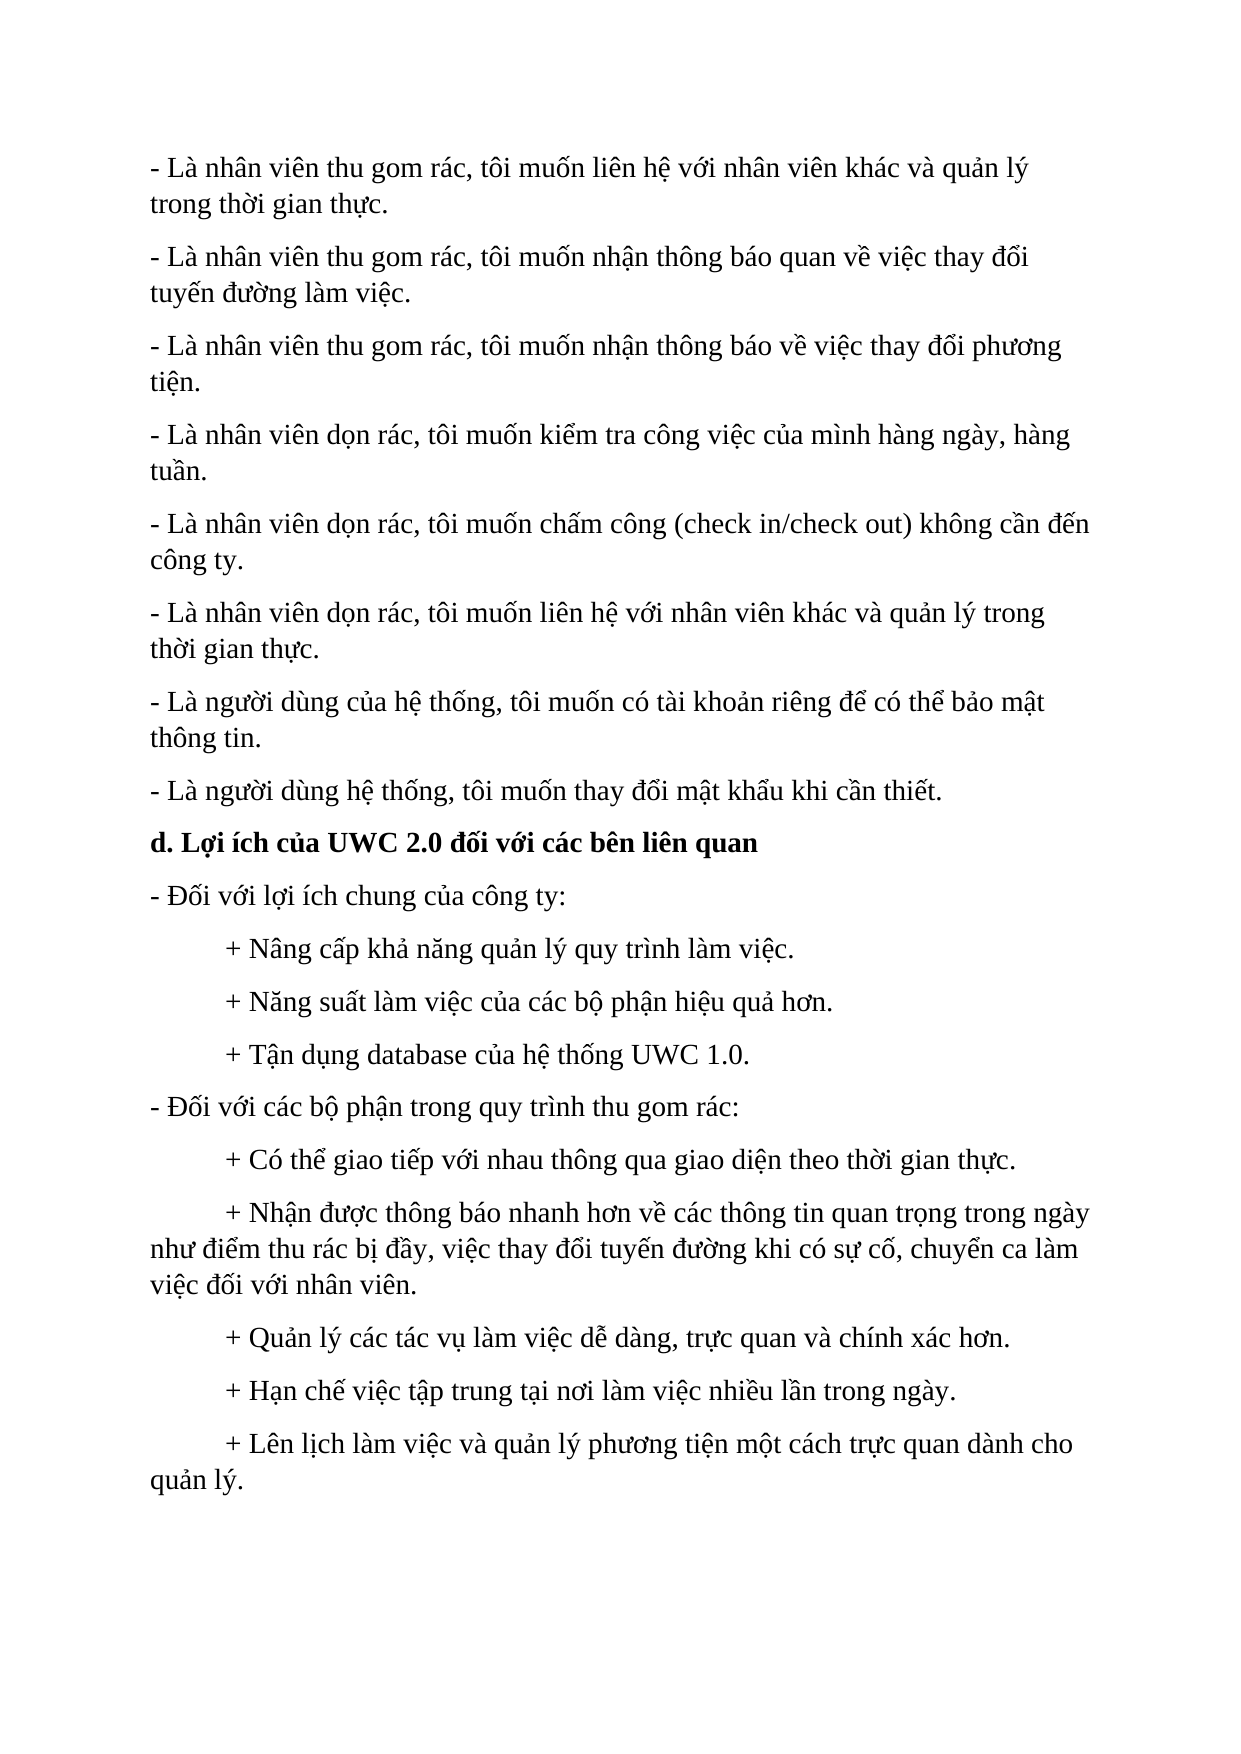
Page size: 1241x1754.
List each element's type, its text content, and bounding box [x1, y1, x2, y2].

text - Là người dùng của hệ thống, tôi muốn có tài khoản riêng để có thể bảo mật thông tin. [150, 684, 1090, 753]
text + Năng suất làm việc của các bộ phận hiệu quả hơn. [150, 984, 1090, 1017]
text - Là người dùng hệ thống, tôi muốn thay đổi mật khẩu khi cần thiết. [150, 773, 1090, 806]
text - Là nhân viên dọn rác, tôi muốn liên hệ với nhân viên khác và quản lý trong thời gian thực. [150, 595, 1090, 664]
text - Là nhân viên thu gom rác, tôi muốn nhận thông báo về việc thay đổi phương tiện. [150, 328, 1090, 398]
text + Hạn chế việc tập trung tại nơi làm việc nhiều lần trong ngày. [150, 1373, 1090, 1407]
text - Là nhân viên dọn rác, tôi muốn kiểm tra công việc của mình hàng ngày, hàng tuần. [150, 417, 1090, 487]
text - Đối với các bộ phận trong quy trình thu gom rác: [150, 1089, 1090, 1123]
text - Đối với lợi ích chung của công ty: [150, 878, 1090, 912]
text - Là nhân viên dọn rác, tôi muốn chấm công (check in/check out) không cần đến công ty. [150, 506, 1090, 576]
text + Có thể giao tiếp với nhau thông qua giao diện theo thời gian thực. [150, 1142, 1090, 1176]
text + Quản lý các tác vụ làm việc dễ dàng, trực quan và chính xác hơn. [150, 1320, 1090, 1354]
text - Là nhân viên thu gom rác, tôi muốn liên hệ với nhân viên khác và quản lý trong thời gian thực. [150, 150, 1090, 220]
text - Là nhân viên thu gom rác, tôi muốn nhận thông báo quan về việc thay đổi tuyến đường làm việc. [150, 239, 1090, 309]
text d. Lợi ích của UWC 2.0 đối với các bên liên quan [150, 826, 1090, 859]
text + Nâng cấp khả năng quản lý quy trình làm việc. [150, 931, 1090, 965]
text + Tận dụng database của hệ thống UWC 1.0. [150, 1037, 1090, 1070]
text + Nhận được thông báo nhanh hơn về các thông tin quan trọng trong ngày như điểm thu rác bị đầy, việc thay đổi tuyến đường khi có sự cố, chuyển ca làm việc đối với nhân viên. [150, 1195, 1090, 1301]
text + Lên lịch làm việc và quản lý phương tiện một cách trực quan dành cho quản lý. [150, 1426, 1090, 1496]
